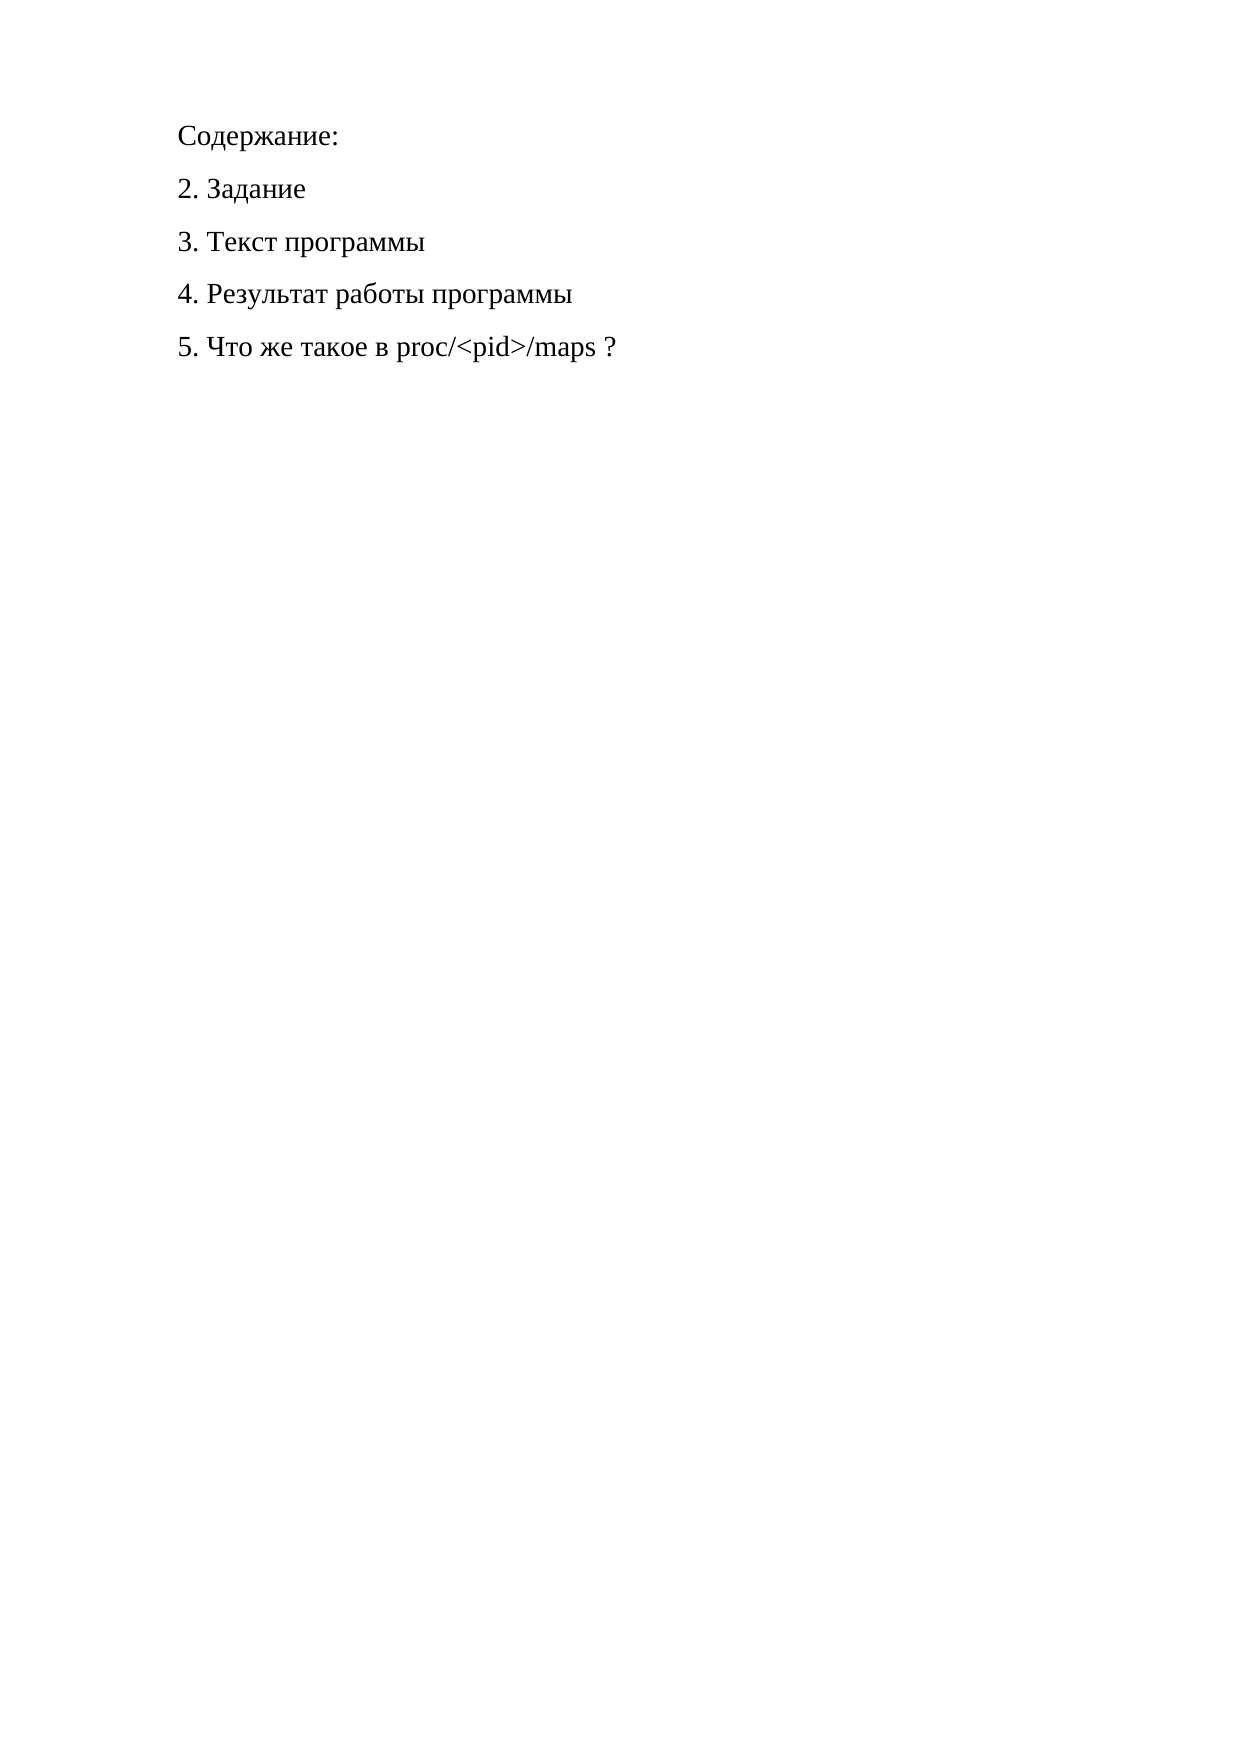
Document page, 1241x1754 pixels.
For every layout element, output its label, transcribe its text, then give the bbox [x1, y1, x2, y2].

text 2. Задание [177, 171, 1152, 204]
text 5. Что же такое в proc/<pid>/maps ? [177, 329, 1152, 363]
text 4. Результат работы программы [177, 277, 1152, 310]
text Содержание: [177, 118, 1152, 152]
text 3. Текст программы [177, 224, 1152, 257]
